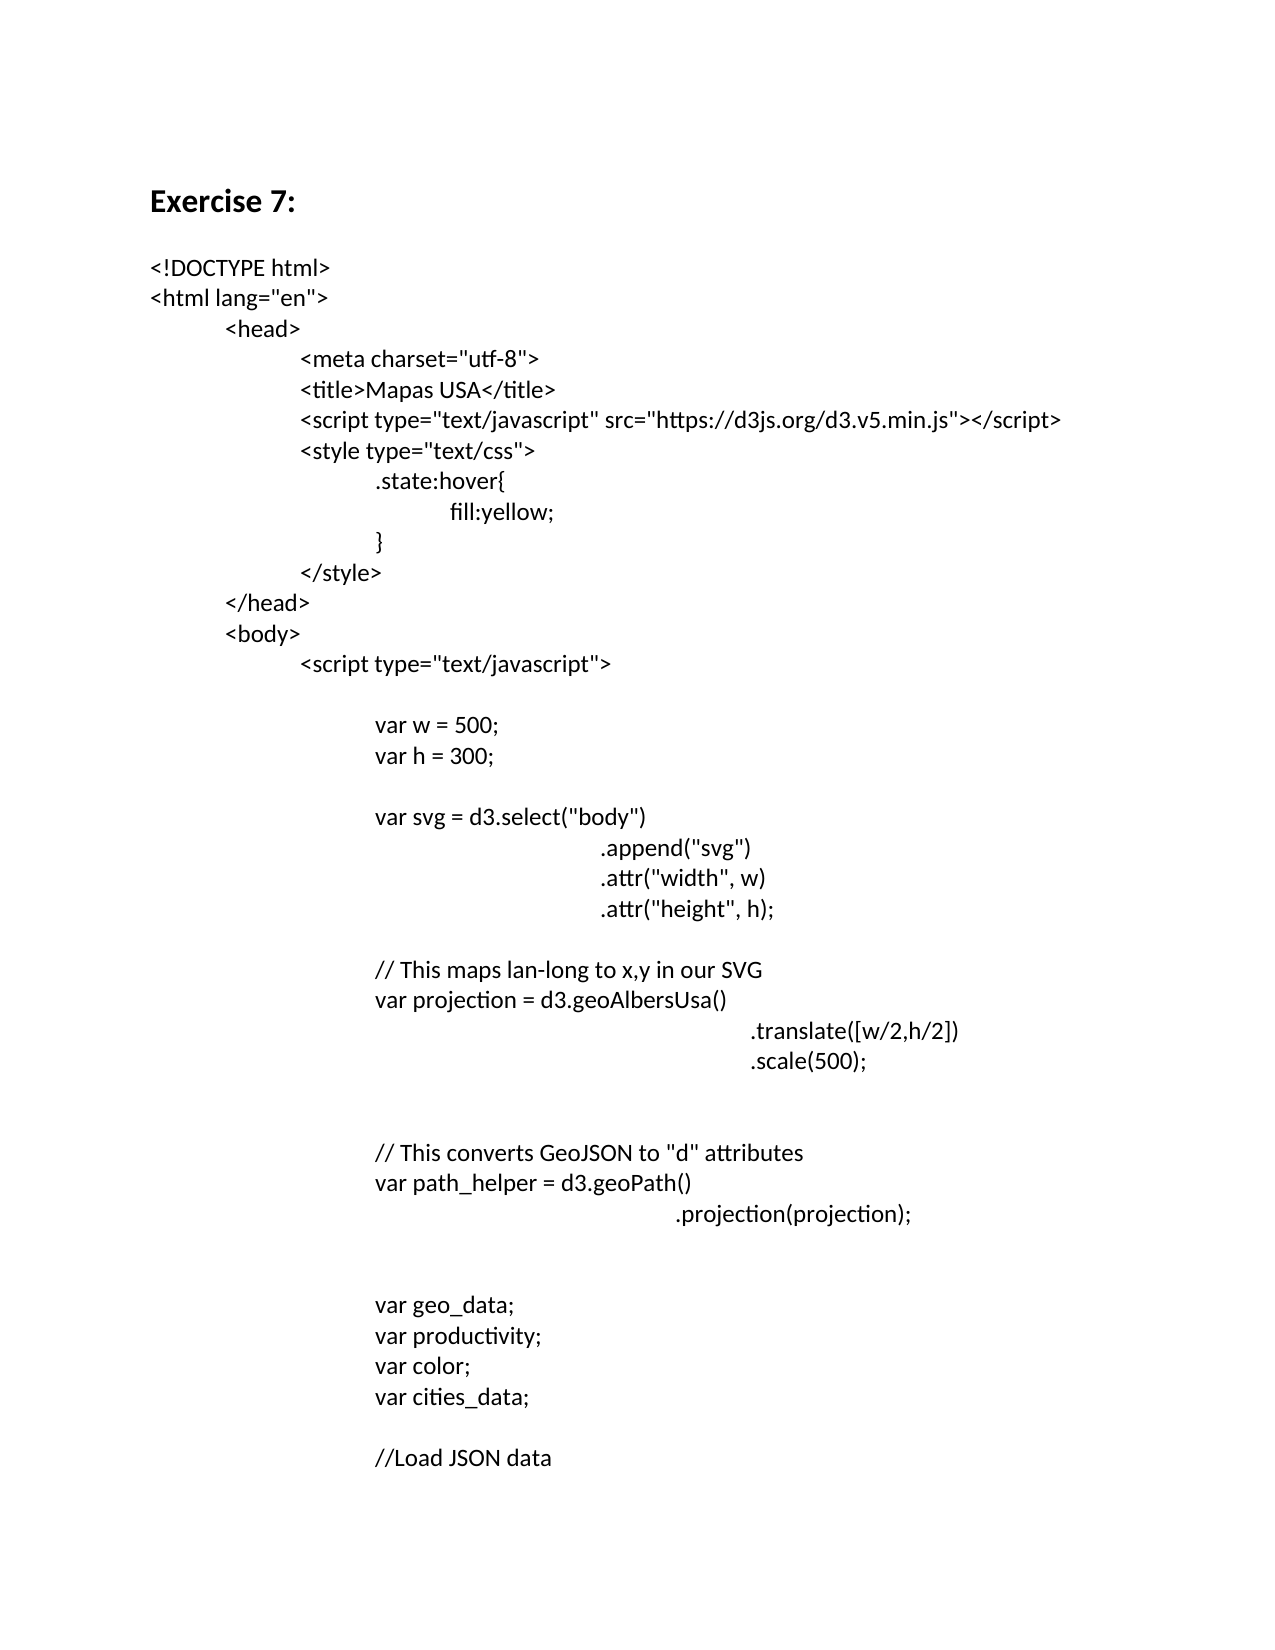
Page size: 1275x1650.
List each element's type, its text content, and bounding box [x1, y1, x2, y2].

text // This maps lan-long to x,y in our SVG [150, 954, 1125, 984]
text var svg = d3.select("body") [150, 801, 1125, 832]
text var w = 500; [150, 709, 1125, 740]
text .projection(projection); [150, 1198, 1125, 1228]
text <head> [150, 313, 1125, 343]
text var geo_data; [150, 1289, 1125, 1320]
text .state:hover{ [150, 465, 1125, 496]
text <style type="text/css"> [150, 435, 1125, 465]
text fill:yellow; [150, 496, 1125, 526]
text </style> [150, 557, 1125, 587]
text //Load JSON data [150, 1442, 1125, 1473]
text <meta charset="utf-8"> [150, 343, 1125, 374]
text <script type="text/javascript"> [150, 648, 1125, 679]
text var h = 300; [150, 740, 1125, 771]
text var cities_data; [150, 1381, 1125, 1412]
text <body> [150, 618, 1125, 648]
text <title>Mapas USA</title> [150, 374, 1125, 404]
text Exercise 7: [150, 181, 1125, 221]
text var color; [150, 1351, 1125, 1381]
text <!DOCTYPE html> [150, 252, 1125, 282]
text .append("svg") [150, 832, 1125, 862]
text var productivity; [150, 1320, 1125, 1351]
text .translate([w/2,h/2]) [150, 1015, 1125, 1045]
text .attr("height", h); [150, 893, 1125, 923]
text .scale(500); [150, 1045, 1125, 1076]
text // This converts GeoJSON to "d" attributes [150, 1137, 1125, 1167]
text var projection = d3.geoAlbersUsa() [150, 984, 1125, 1015]
text </head> [150, 587, 1125, 618]
text <script type="text/javascript" src="https://d3js.org/d3.v5.min.js"></script> [150, 404, 1125, 435]
text var path_helper = d3.geoPath() [150, 1167, 1125, 1198]
text } [150, 526, 1125, 557]
text <html lang="en"> [150, 282, 1125, 313]
text .attr("width", w) [150, 862, 1125, 893]
